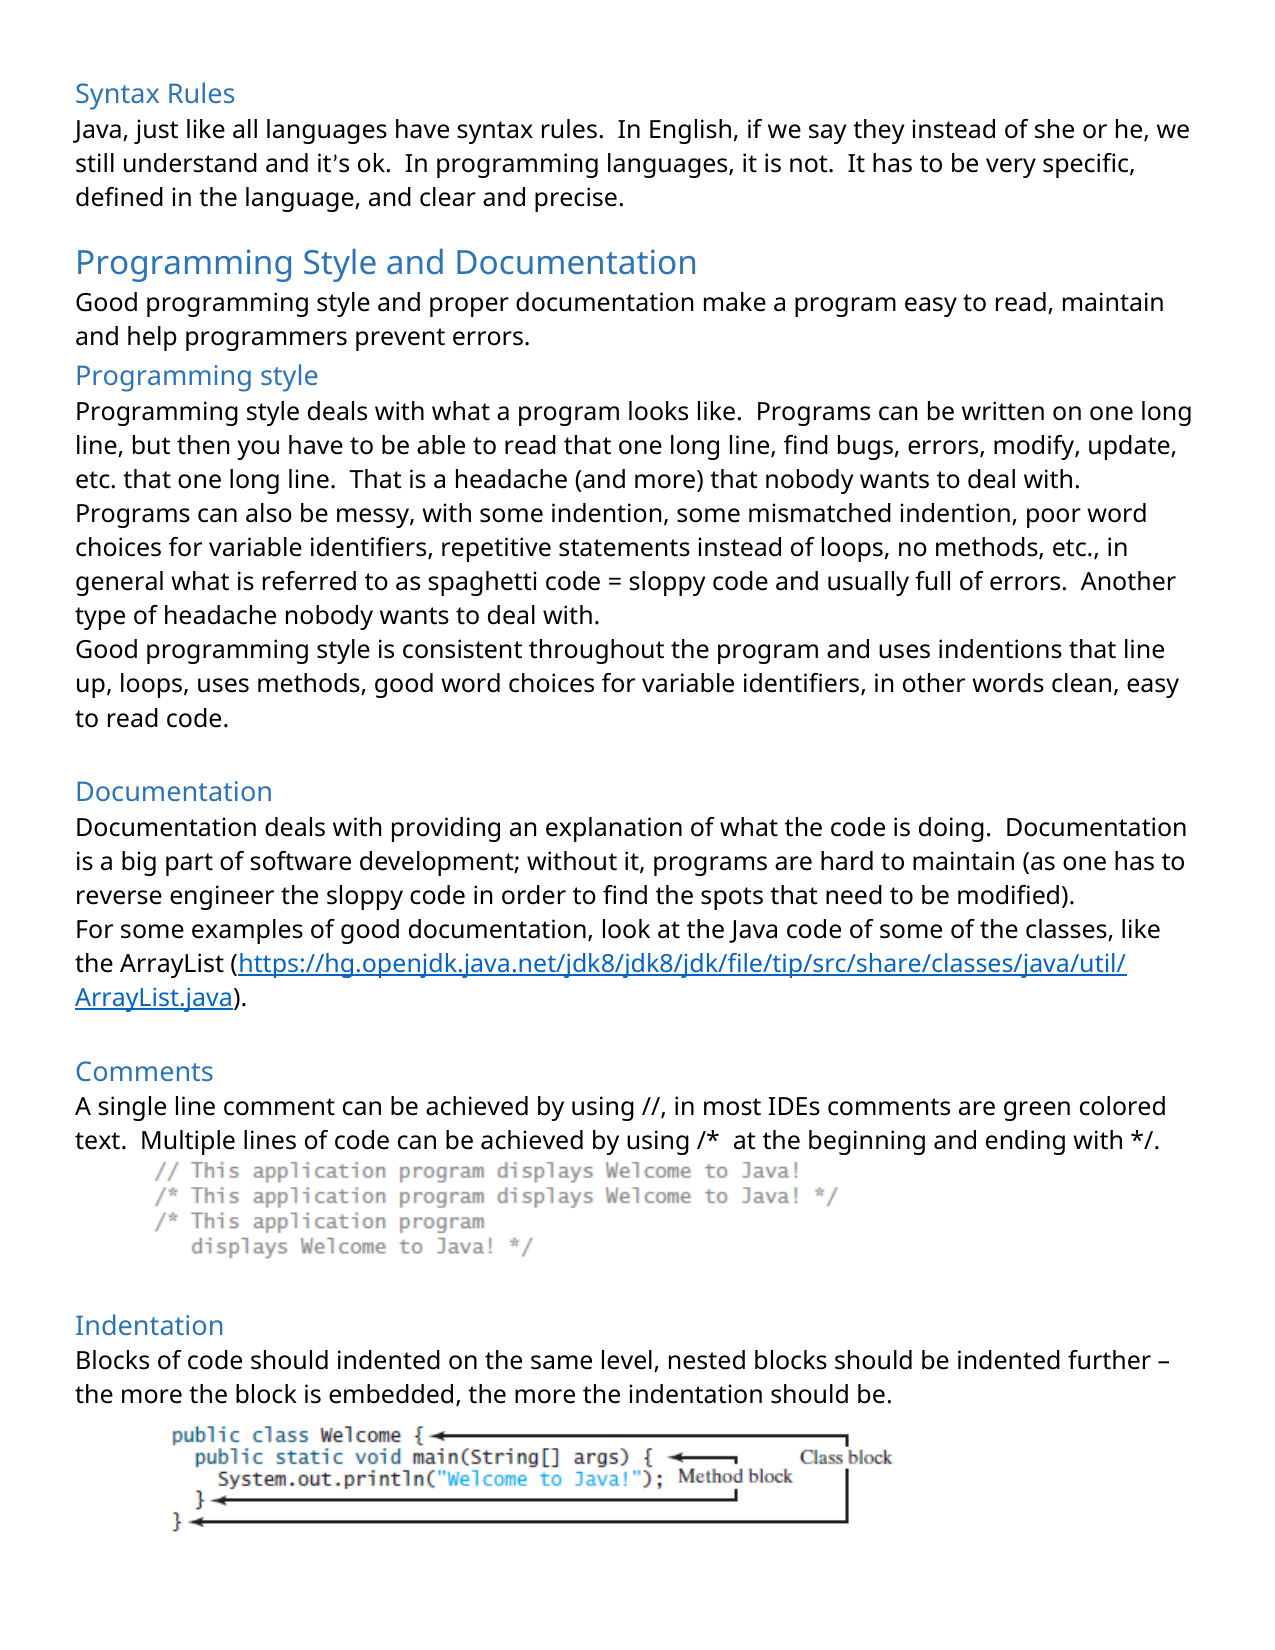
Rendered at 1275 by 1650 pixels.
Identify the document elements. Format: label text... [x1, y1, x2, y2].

text Good programming style is consistent throughout the program and uses indentions that line up, loops, uses methods, good word choices for variable identifiers, in other words clean, easy to read code. [75, 632, 1200, 734]
text Programming style deals with what a program looks like. Programs can be written on one long line, but then you have to be able to read that one long line, find bugs, errors, modify, update, etc. that one long line. That is a headache (and more) that nobody wants to deal with. Programs can also be messy, with some indention, some mismatched indention, poor word choices for variable identifiers, repetitive statements instead of loops, no methods, etc., in general what is referred to as spaghetti code = sloppy code and usually full of errors. Another type of headache nobody wants to deal with. [75, 394, 1200, 632]
subtitle Comments [75, 1052, 1200, 1089]
subtitle Documentation [75, 772, 1200, 809]
picture [150, 1157, 854, 1268]
text Blocks of code should indented on the same level, nested blocks should be indented further – the more the block is embedded, the more the indentation should be. [75, 1343, 1200, 1411]
text Good programming style and proper documentation make a program easy to read, maintain and help programmers prevent errors. [75, 284, 1200, 353]
text For some examples of good documentation, look at the Java code of some of the classes, like the ArrayList (https://hg.openjdk.java.net/jdk8/jdk8/jdk/file/tip/src/share/classes/java/util/ArrayList.java). [75, 912, 1200, 1014]
picture [150, 1411, 913, 1544]
text Java, just like all languages have syntax rules. In English, if we say they instead of she or he, we still understand and it’s ok. In programming languages, it is not. It has to be very specific, defined in the language, and clear and precise. [75, 112, 1200, 214]
subtitle Indentation [75, 1306, 1200, 1343]
subtitle Programming style [75, 357, 1200, 394]
text Documentation deals with providing an explanation of what the code is doing. Documentation is a big part of software development; without it, programs are hard to maintain (as one has to reverse engineer the sloppy code in order to find the spots that need to be modified). [75, 809, 1200, 912]
text A single line comment can be achieved by using //, in most IDEs comments are green colored text. Multiple lines of code can be achieved by using /* at the beginning and ending with */. [75, 1089, 1200, 1157]
subtitle Programming Style and Documentation [75, 239, 1200, 284]
subtitle Syntax Rules [75, 75, 1200, 112]
